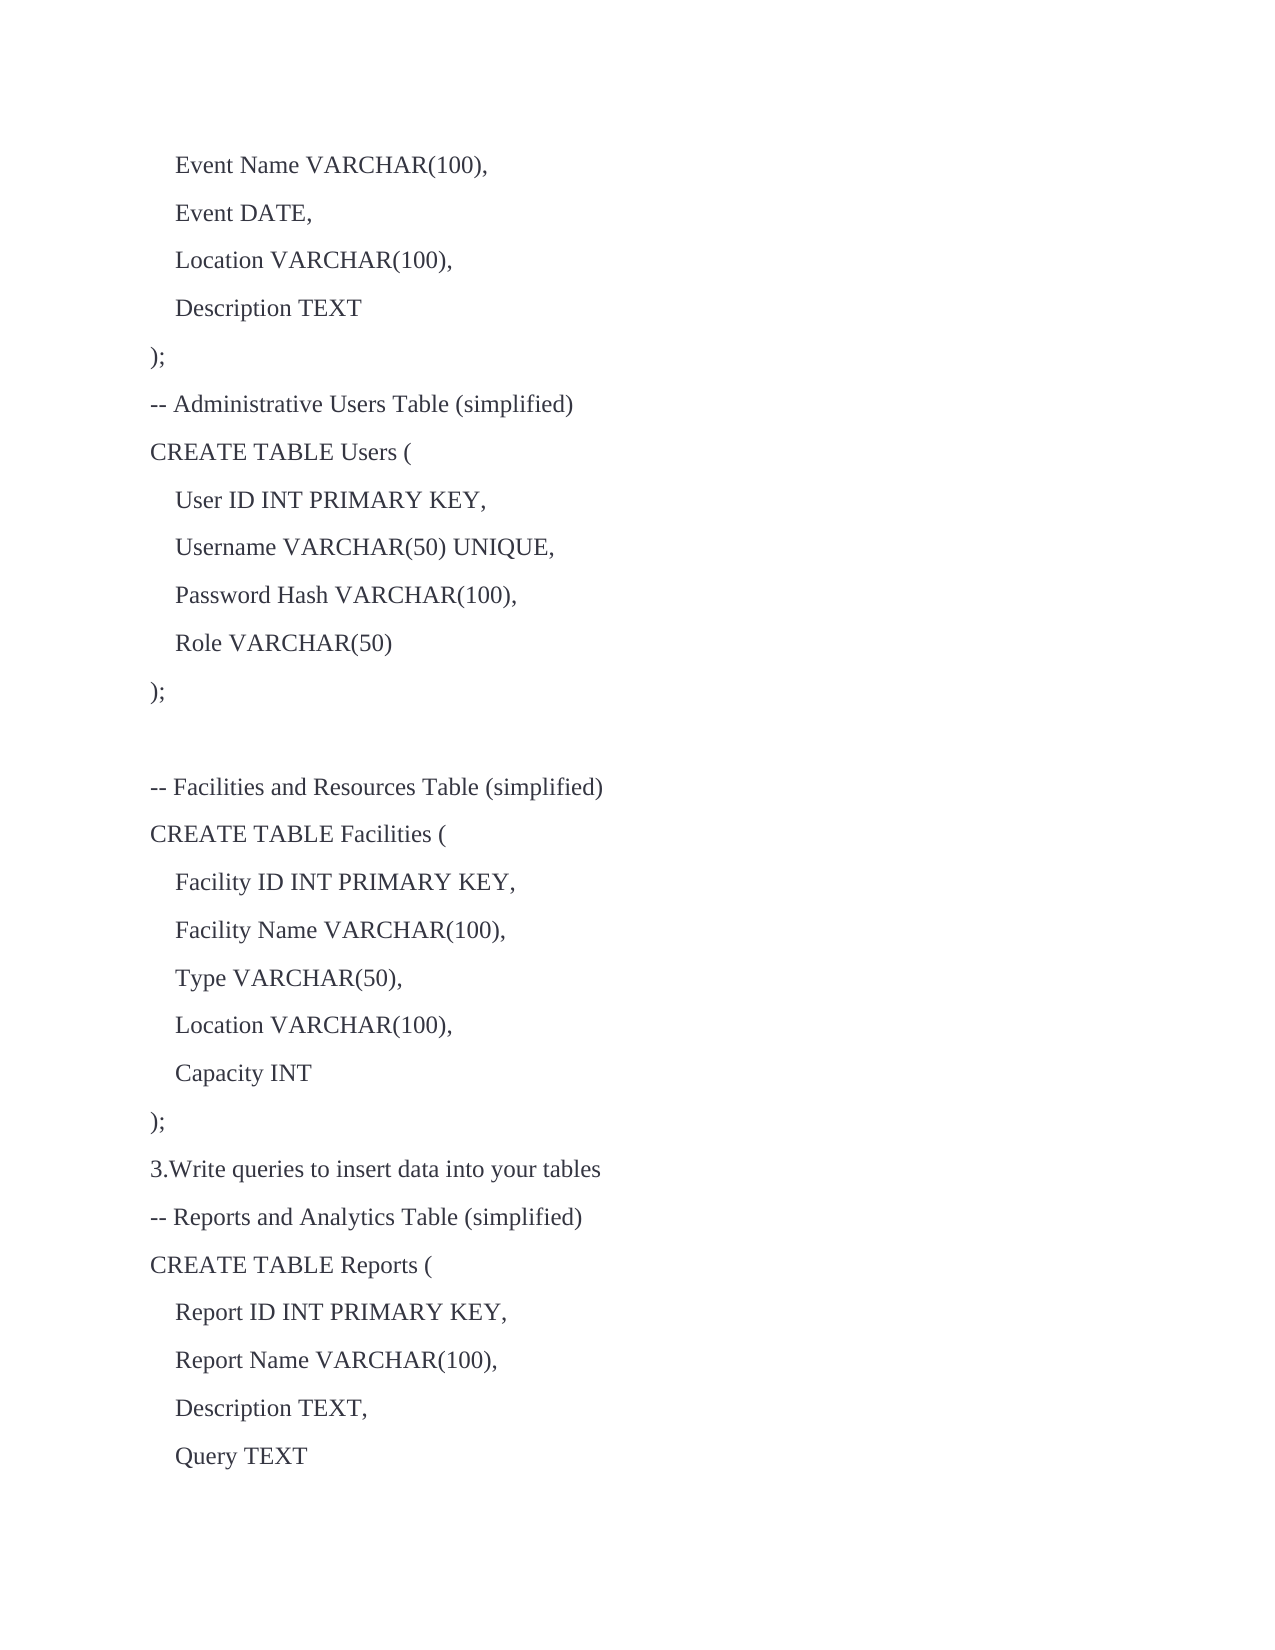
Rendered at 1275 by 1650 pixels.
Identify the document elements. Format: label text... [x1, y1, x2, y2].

text Facility Name VARCHAR(100), [150, 915, 1125, 944]
text Role VARCHAR(50) [150, 628, 1125, 657]
text Report Name VARCHAR(100), [150, 1345, 1125, 1374]
text -- Reports and Analytics Table (simplified) [150, 1202, 1125, 1231]
text Description TEXT, [150, 1393, 1125, 1422]
text CREATE TABLE Facilities ( [150, 819, 1125, 848]
text Username VARCHAR(50) UNIQUE, [150, 532, 1125, 561]
text CREATE TABLE Users ( [150, 437, 1125, 466]
text ); [150, 676, 1125, 705]
text -- Administrative Users Table (simplified) [150, 389, 1125, 418]
text Capacity INT [150, 1058, 1125, 1087]
text Event DATE, [150, 198, 1125, 227]
text Location VARCHAR(100), [150, 1011, 1125, 1039]
text ); [150, 1106, 1125, 1135]
text Type VARCHAR(50), [150, 963, 1125, 992]
text -- Facilities and Resources Table (simplified) [150, 772, 1125, 800]
text Location VARCHAR(100), [150, 246, 1125, 274]
text CREATE TABLE Reports ( [150, 1250, 1125, 1278]
text Event Name VARCHAR(100), [150, 150, 1125, 179]
text Password Hash VARCHAR(100), [150, 580, 1125, 609]
text Report ID INT PRIMARY KEY, [150, 1297, 1125, 1326]
text User ID INT PRIMARY KEY, [150, 485, 1125, 513]
text Query TEXT [150, 1441, 1125, 1470]
text 3.Write queries to insert data into your tables [150, 1154, 1125, 1183]
text Facility ID INT PRIMARY KEY, [150, 867, 1125, 896]
text ); [150, 341, 1125, 370]
text Description TEXT [150, 293, 1125, 322]
